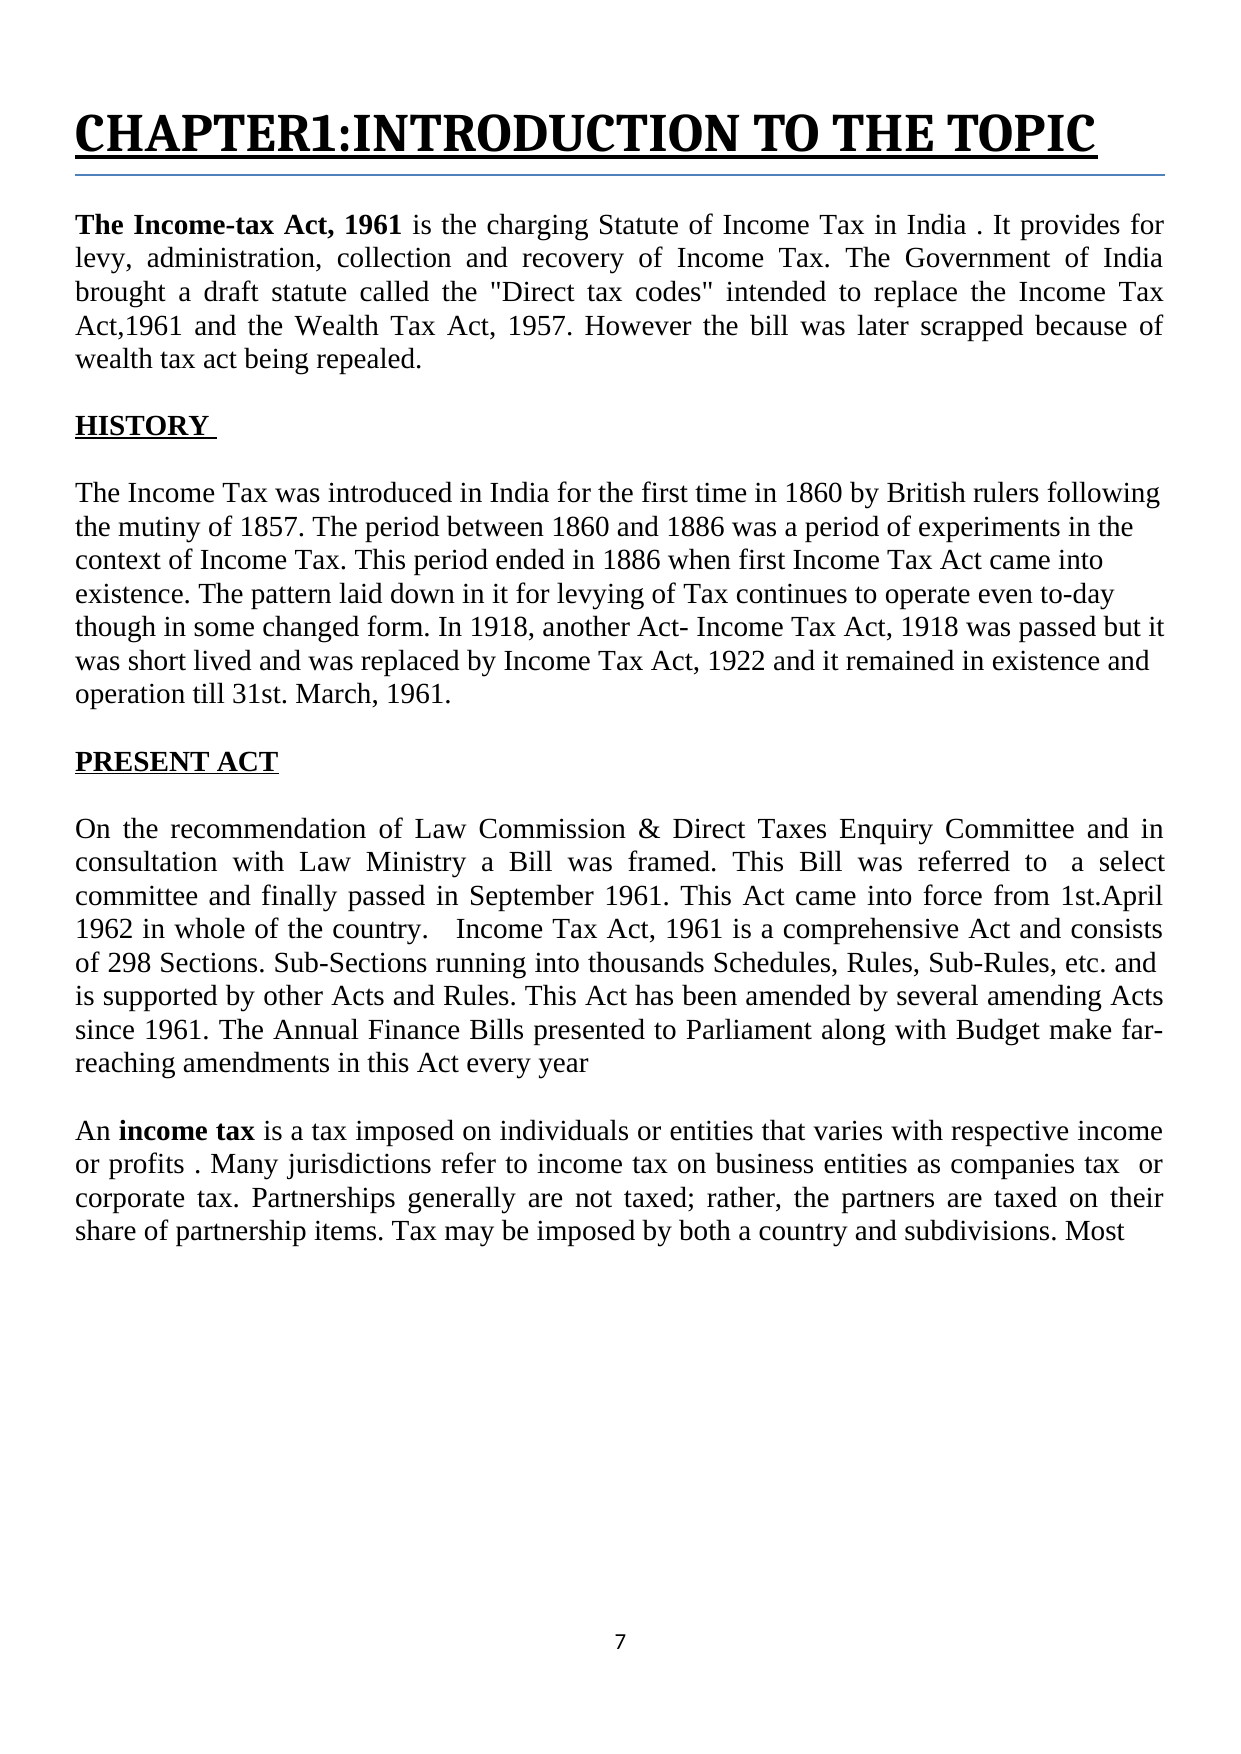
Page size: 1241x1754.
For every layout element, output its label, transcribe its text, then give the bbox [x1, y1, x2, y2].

text The Income Tax was introduced in India for the first time in 1860 by British rulers following the mutiny of 1857. The period between 1860 and 1886 was a period of experiments in the context of Income Tax. This period ended in 1886 when first Income Tax Act came into existence. The pattern laid down in it for levying of Tax continues to operate even to-day though in some changed form. In 1918, another Act- Income Tax Act, 1918 was passed but it was short lived and was replaced by Income Tax Act, 1922 and it remained in existence and operation till 31st. March, 1961. PRESENT ACT [75, 475, 1165, 777]
text HISTORY [75, 408, 1165, 442]
text An income tax is a tax imposed on individuals or entities that varies with respective income or profits . Many jurisdictions refer to income tax on business entities as companies tax or corporate tax. Partnerships generally are not taxed; rather, the partners are taxed on their share of partnership items. Tax may be imposed by both a country and subdivisions. Most [75, 1113, 1165, 1247]
text On the recommendation of Law Commission & Direct Taxes Enquiry Committee and in consultation with Law Ministry a Bill was framed. This Bill was referred to a select committee and finally passed in September 1961. This Act came into force from 1st.April 1962 in whole of the country. Income Tax Act, 1961 is a comprehensive Act and consists of 298 Sections. Sub-Sections running into thousands Schedules, Rules, Sub-Rules, etc. and is supported by other Acts and Rules. This Act has been amended by several amending Acts since 1961. The Annual Finance Bills presented to Parliament along with Budget make far-reaching amendments in this Act every year [75, 811, 1165, 1079]
text The Income-tax Act, 1961 is the charging Statute of Income Tax in India . It provides for levy, administration, collection and recovery of Income Tax. The Government of India brought a draft statute called the "Direct tax codes" intended to replace the Income Tax Act,1961 and the Wealth Tax Act, 1957. However the bill was later scrapped because of wealth tax act being repealed. [75, 207, 1165, 375]
title CHAPTER1:INTRODUCTION TO THE TOPIC [75, 103, 1165, 174]
